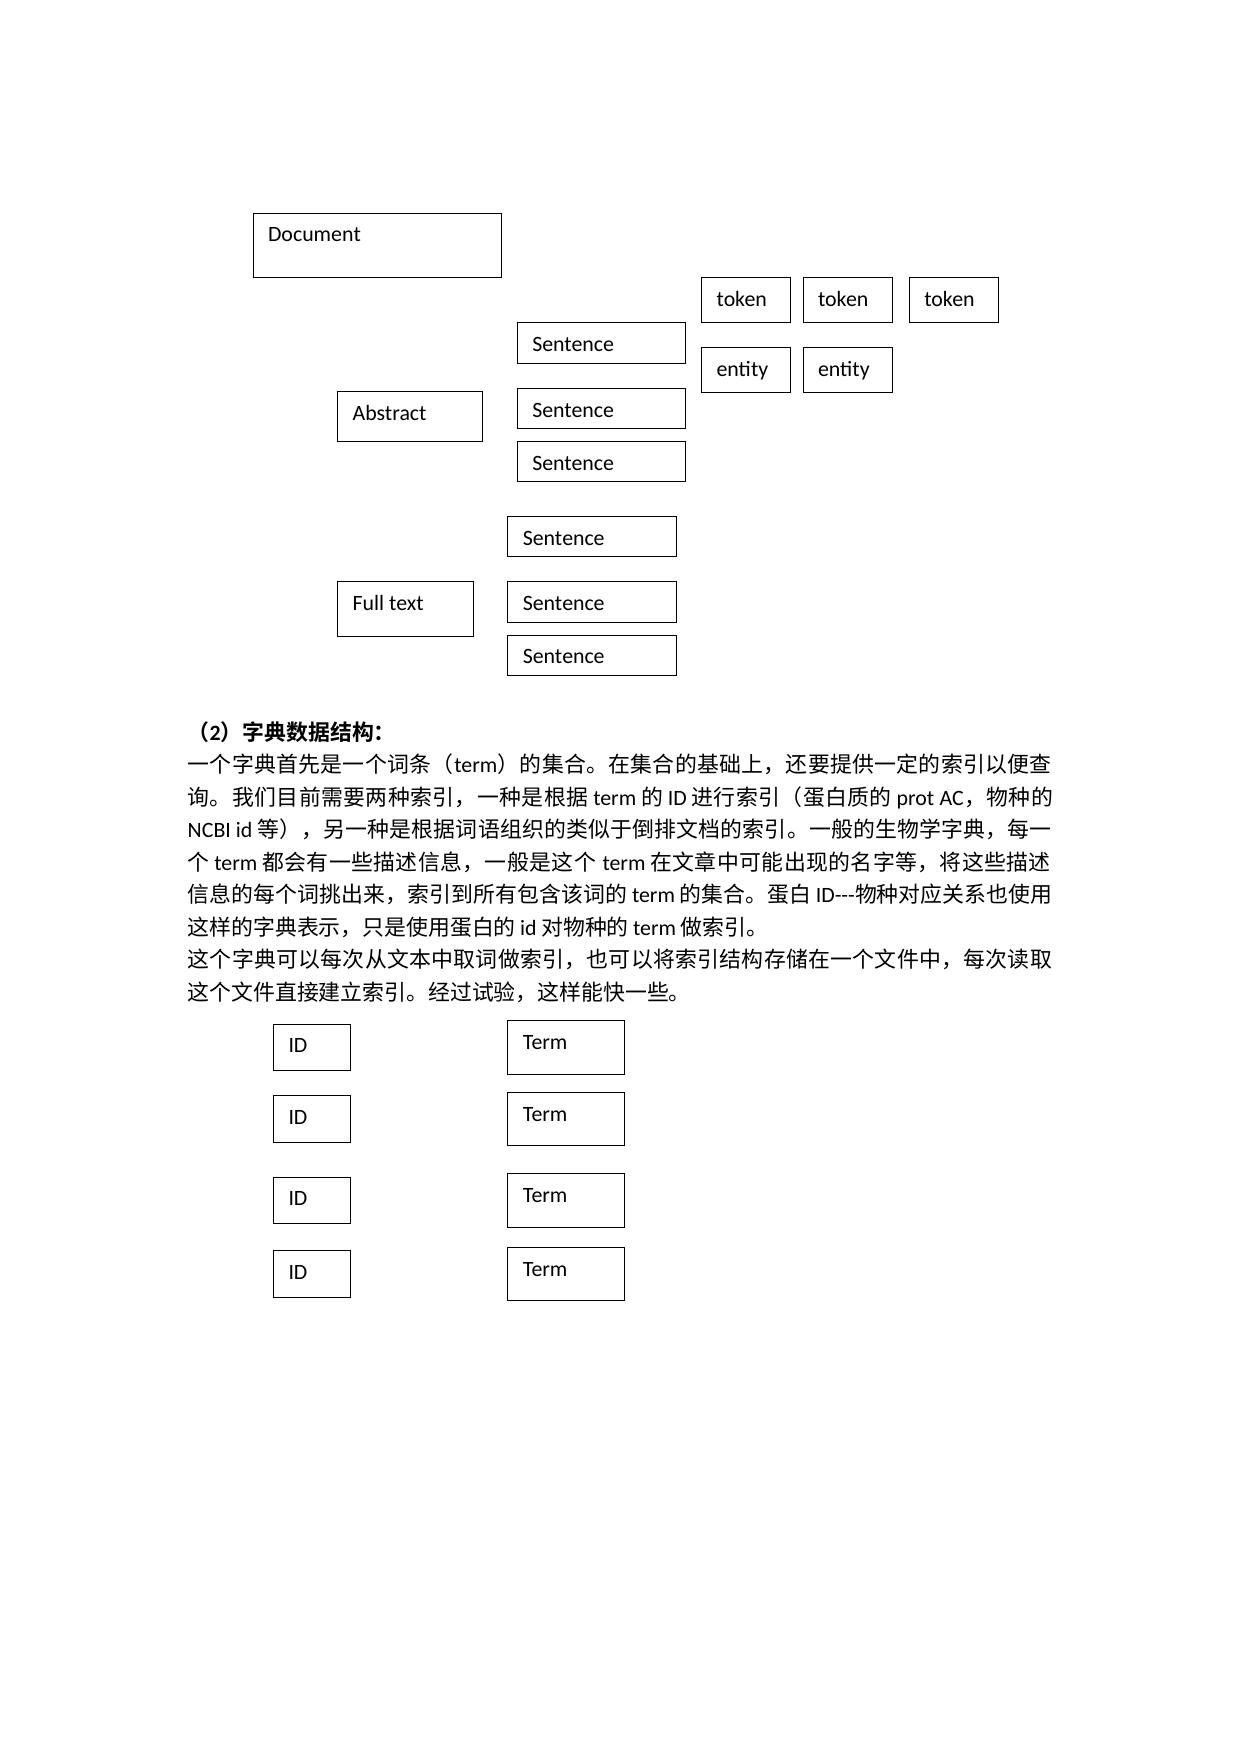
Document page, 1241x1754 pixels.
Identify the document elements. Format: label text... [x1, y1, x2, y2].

text 这个字典可以每次从文本中取词做索引，也可以将索引结构存储在一个文件中，每次读取这个文件直接建立索引。经过试验，这样能快一些。 [187, 942, 1053, 1007]
text （2）字典数据结构： [187, 714, 1053, 747]
text 一个字典首先是一个词条（term）的集合。在集合的基础上，还要提供一定的索引以便查询。我们目前需要两种索引，一种是根据term的ID进行索引（蛋白质的prot AC，物种的NCBI id等），另一种是根据词语组织的类似于倒排文档的索引。一般的生物学字典，每一个term都会有一些描述信息，一般是这个term在文章中可能出现的名字等，将这些描述信息的每个词挑出来，索引到所有包含该词的term的集合。蛋白ID---物种对应关系也使用这样的字典表示，只是使用蛋白的id对物种的term做索引。 [187, 747, 1053, 942]
